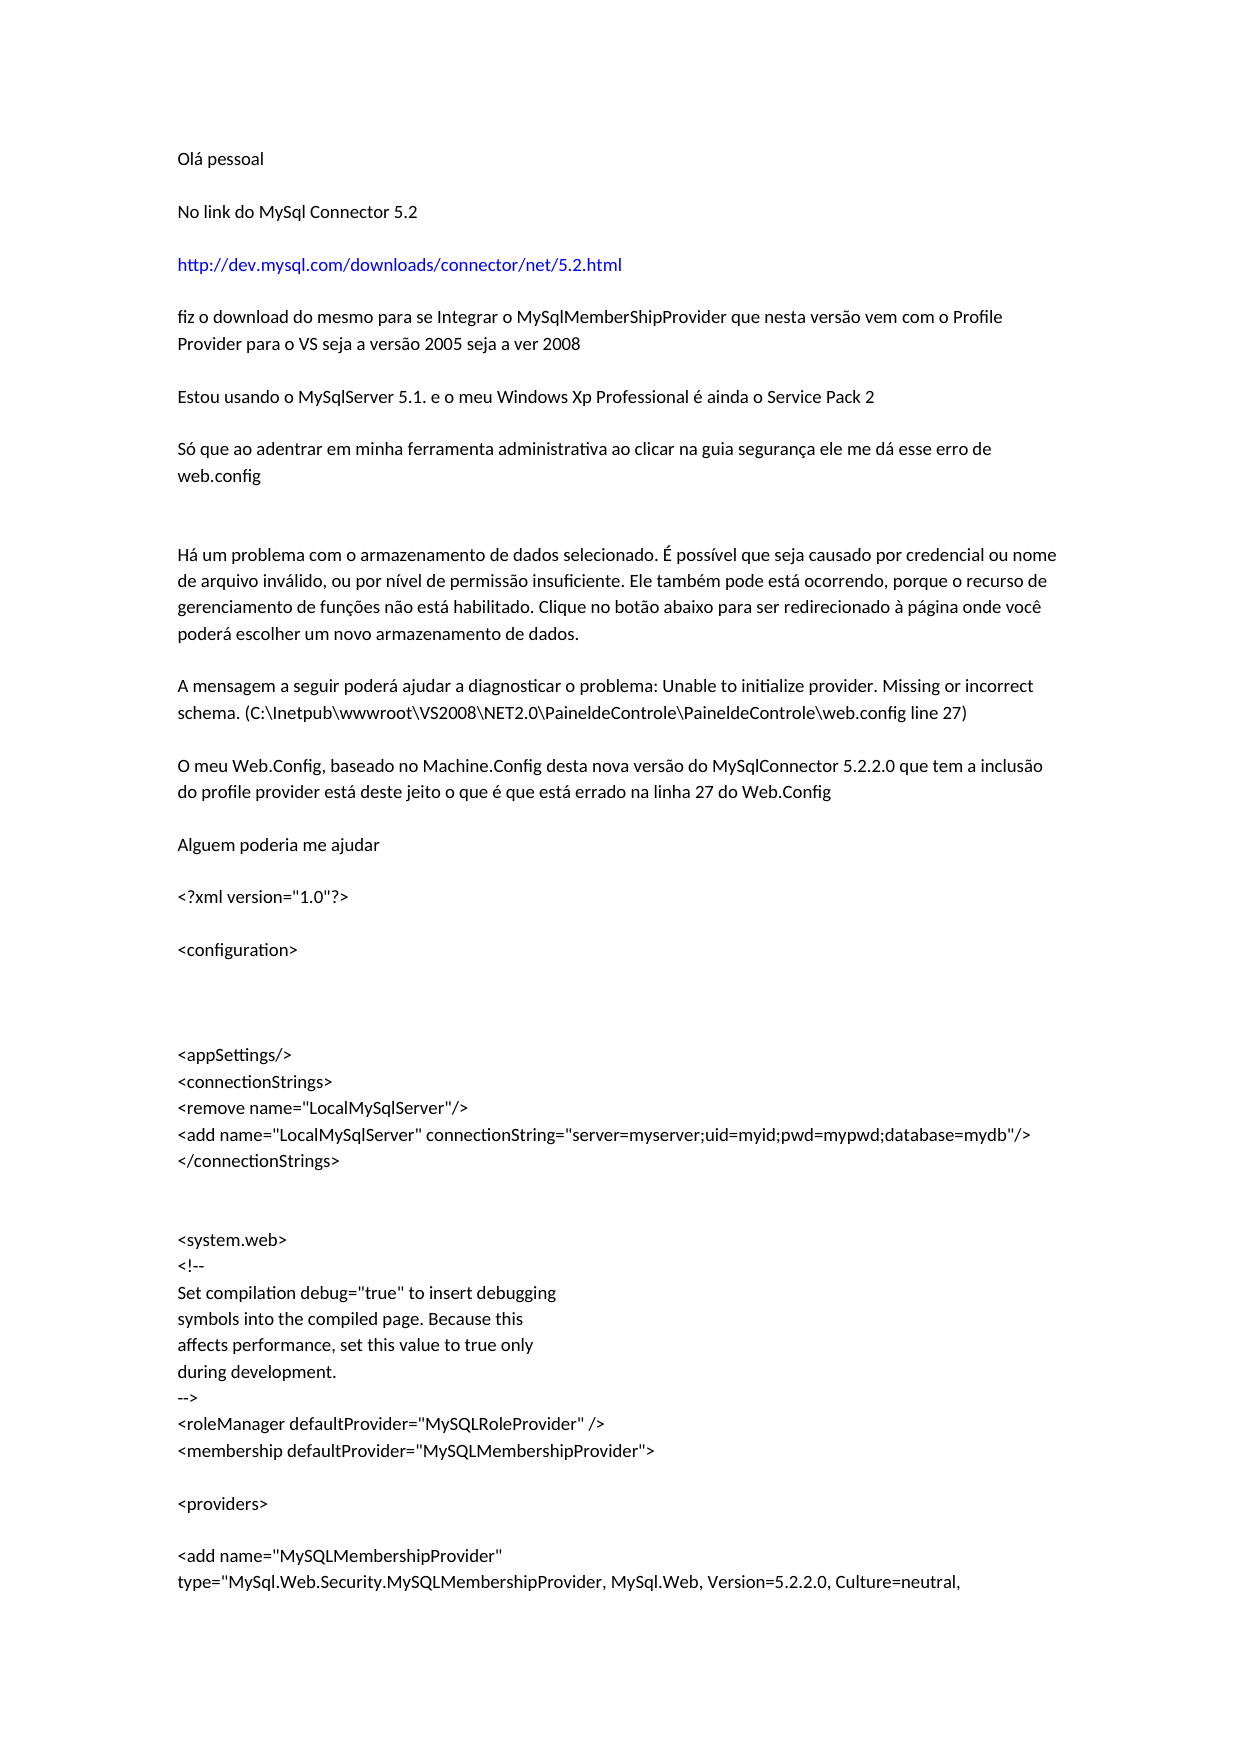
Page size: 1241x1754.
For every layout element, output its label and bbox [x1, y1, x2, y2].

text [177, 148, 1063, 1594]
